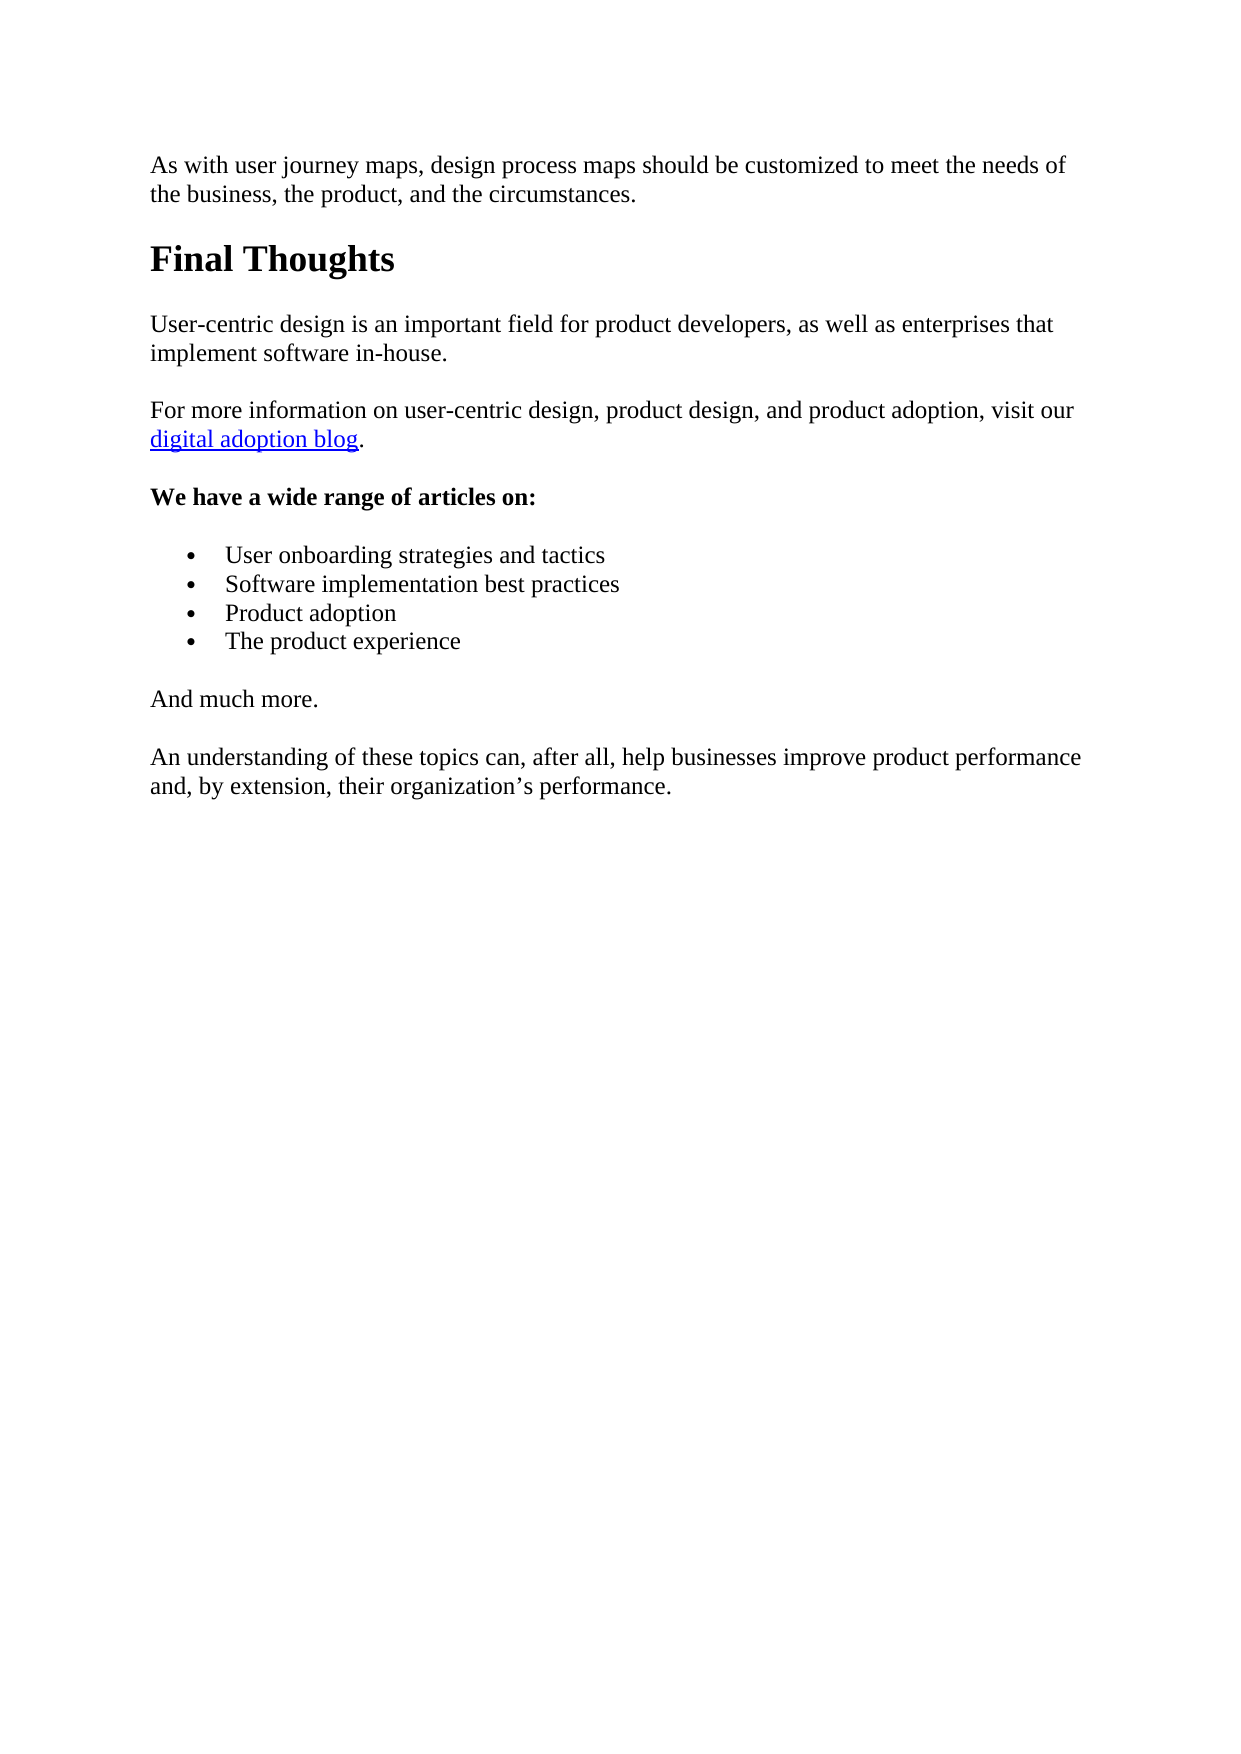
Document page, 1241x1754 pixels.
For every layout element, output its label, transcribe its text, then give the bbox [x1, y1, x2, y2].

text For more information on user-centric design, product design, and product adoption, visit our digital adoption blog. [150, 396, 1090, 453]
text User-centric design is an important field for product developers, as well as enterprises that implement software in-house. [150, 309, 1090, 366]
list The product experience [187, 626, 1090, 655]
text And much more. [150, 684, 1090, 713]
text An understanding of these topics can, after all, help businesses improve product performance and, by extension, their organization’s performance. [150, 742, 1090, 800]
list Product adoption [187, 598, 1090, 626]
text Final Thoughts [150, 237, 1090, 280]
list Software implementation best practices [187, 569, 1090, 598]
text As with user journey maps, design process maps should be customized to meet the needs of the business, the product, and the circumstances. [150, 150, 1090, 207]
list User onboarding strategies and tactics [187, 540, 1090, 569]
text We have a wide range of articles on: [150, 482, 1090, 511]
